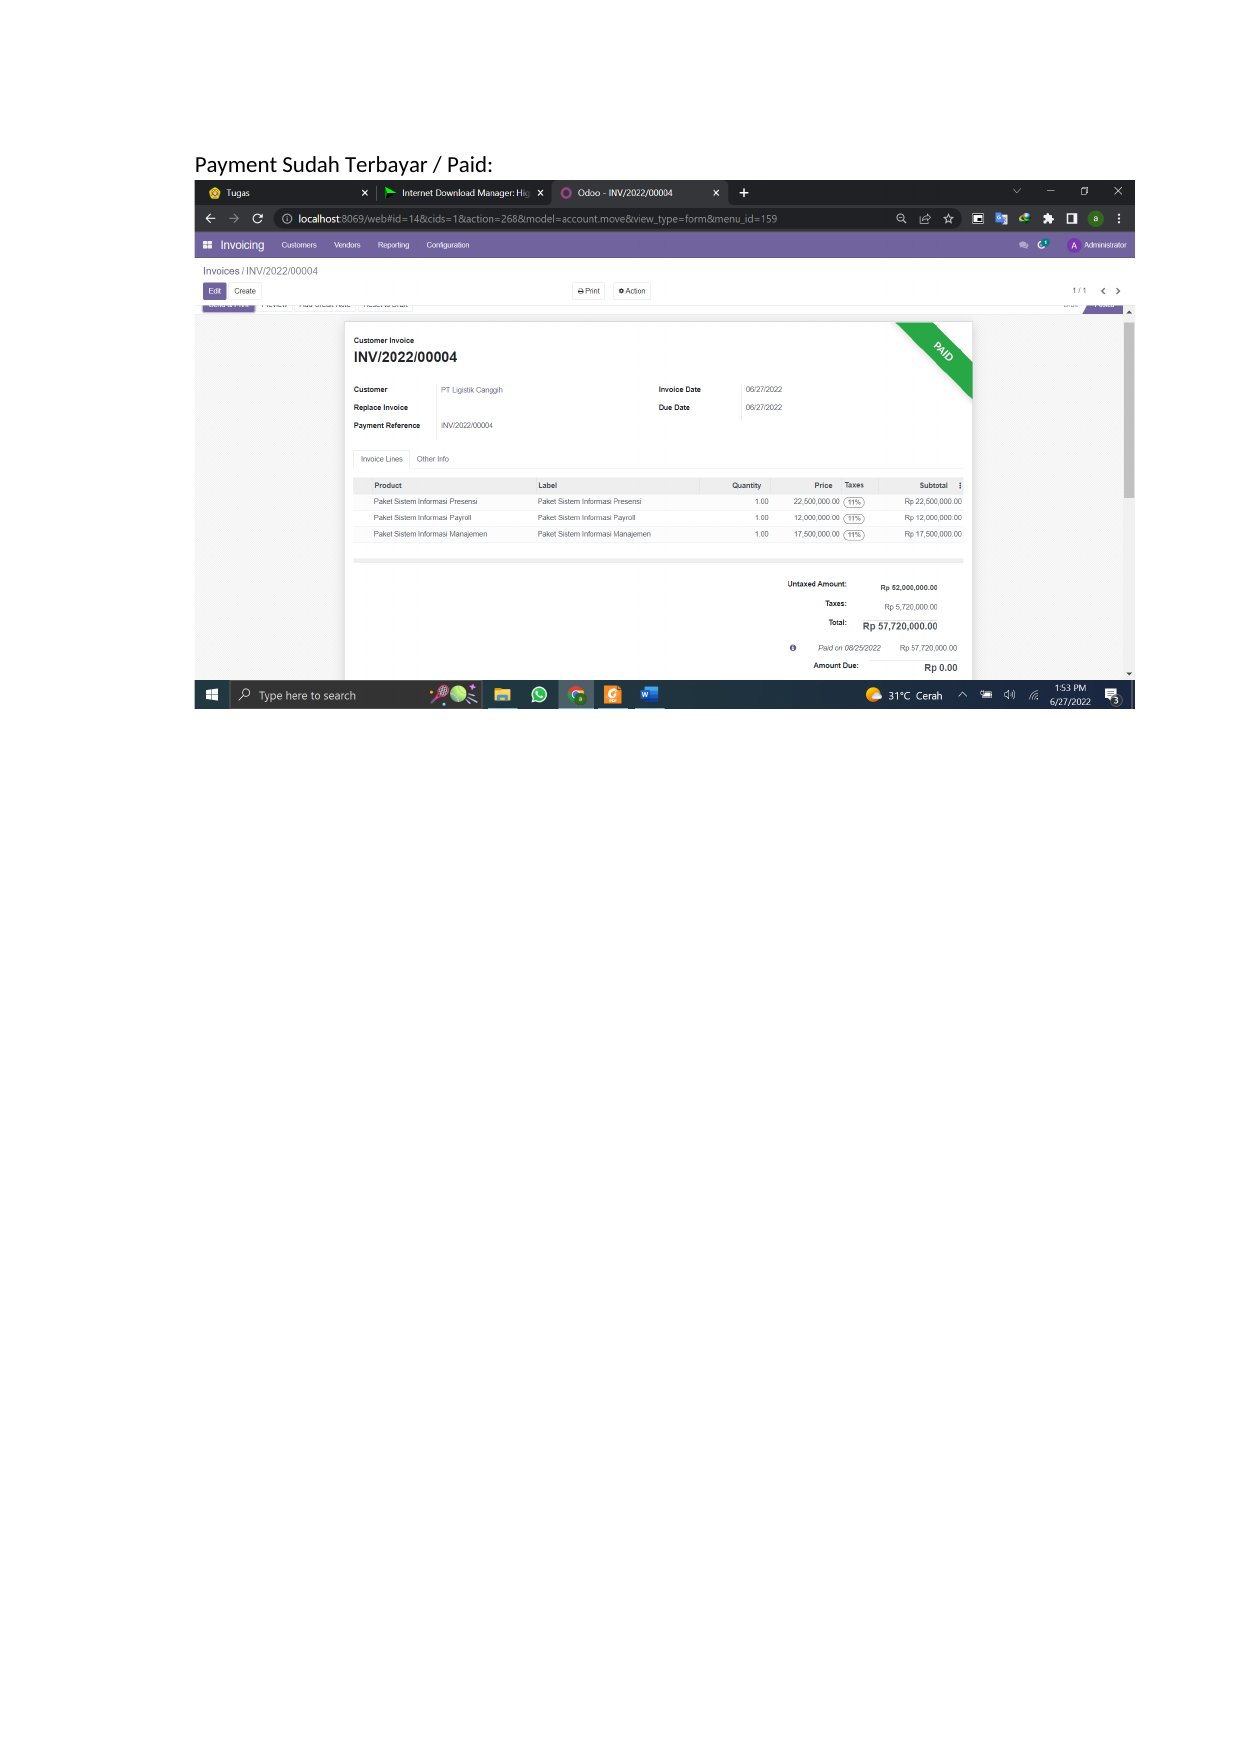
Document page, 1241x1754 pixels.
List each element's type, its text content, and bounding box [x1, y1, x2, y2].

picture [194, 180, 1135, 709]
text Register Payment : Payment Sudah Terbayar / Paid: [194, 150, 1090, 180]
